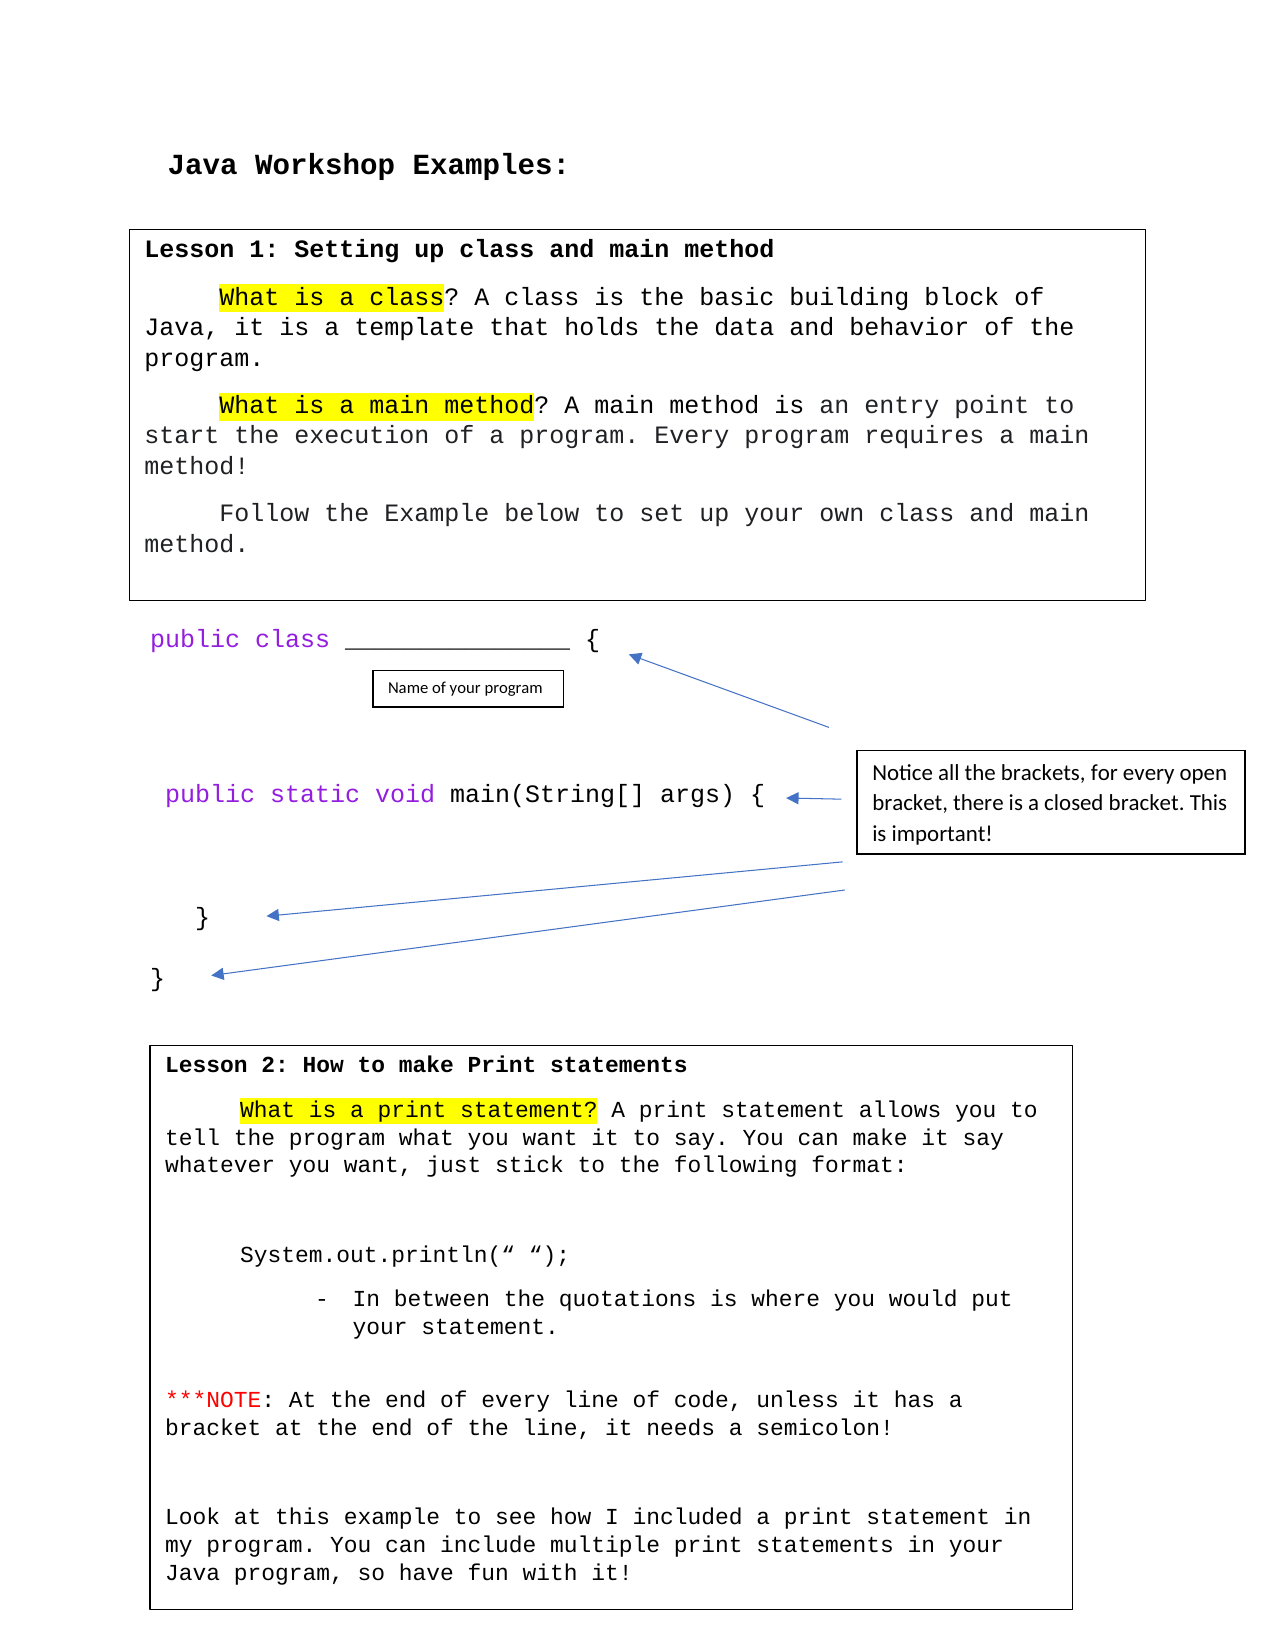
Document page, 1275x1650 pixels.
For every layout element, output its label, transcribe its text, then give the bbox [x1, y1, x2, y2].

text public class _______________ { [150, 627, 1125, 716]
text public static void main(String[] args) { } } [150, 782, 1125, 993]
text Java Workshop Examples: [150, 150, 1125, 183]
